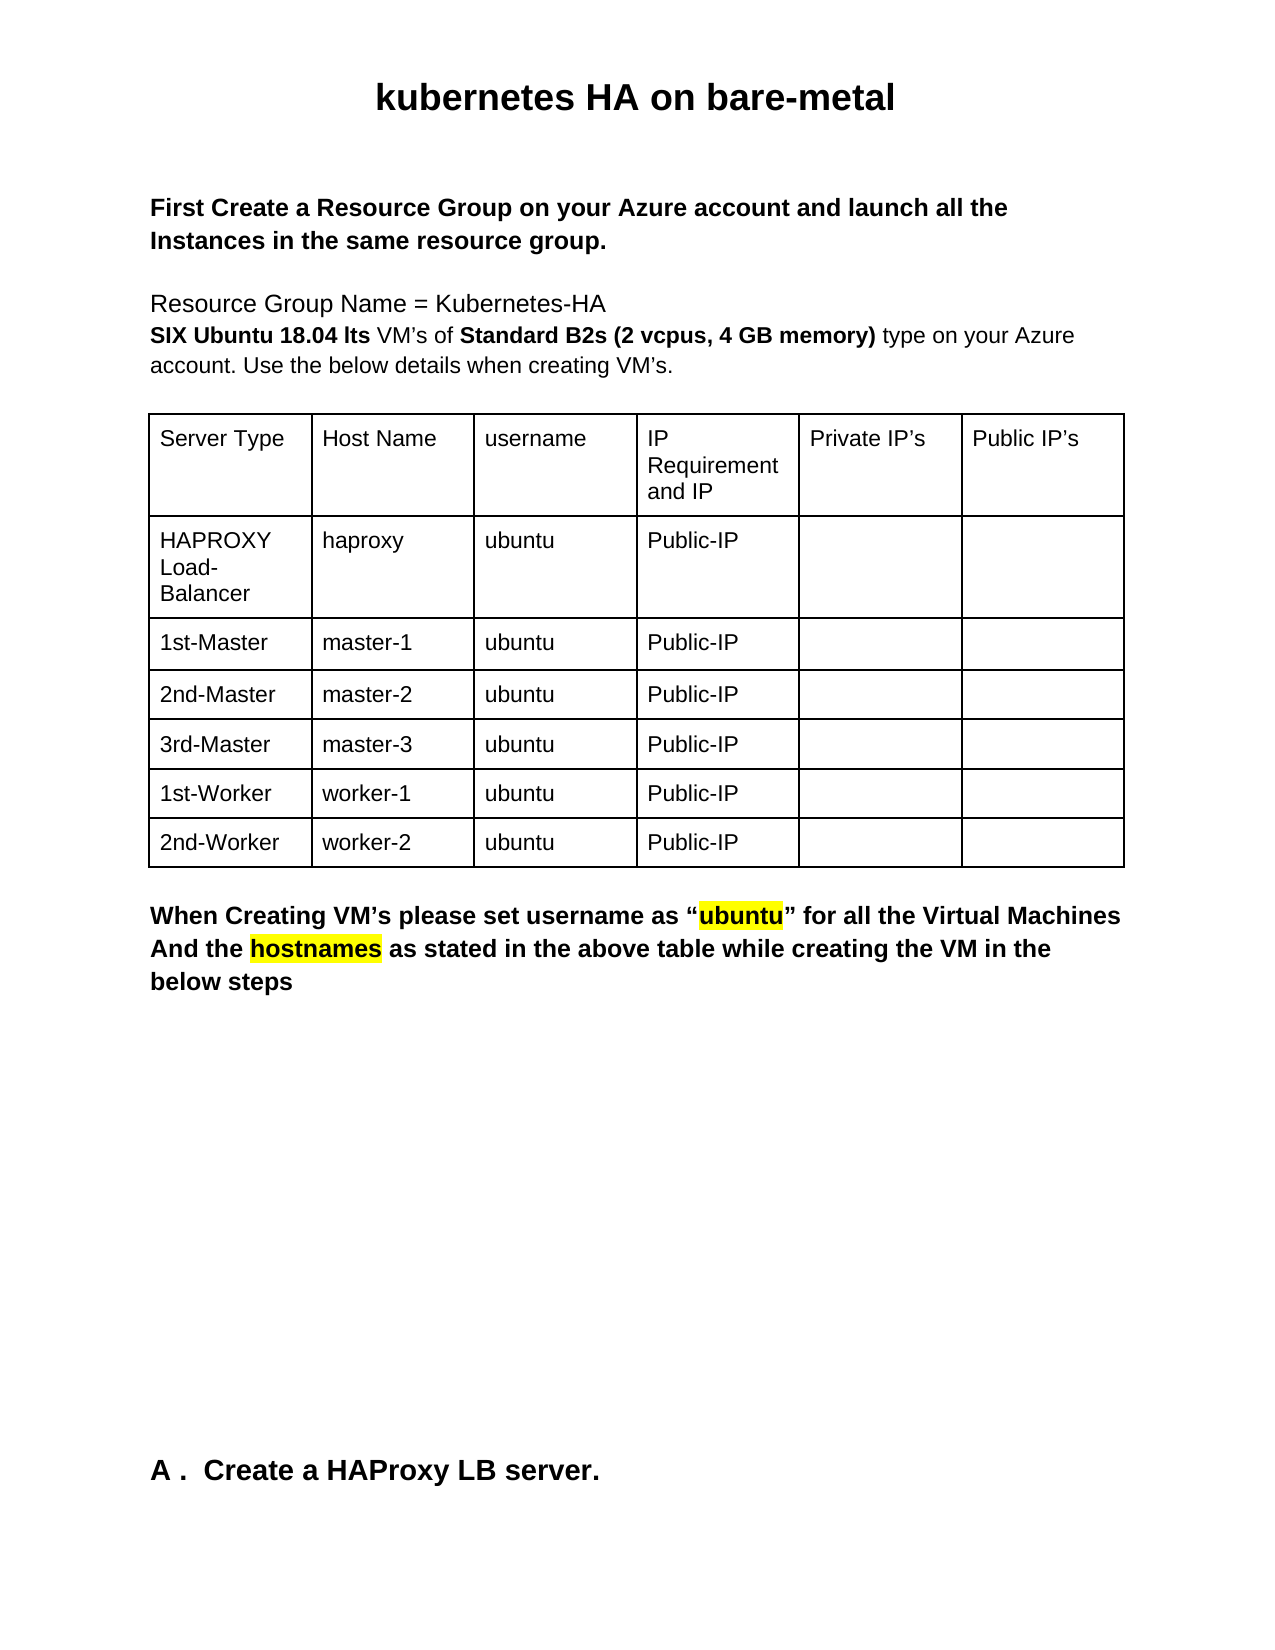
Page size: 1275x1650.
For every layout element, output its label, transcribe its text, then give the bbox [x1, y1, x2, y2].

table_cell [800, 671, 961, 718]
text When Creating VM’s please set username as “ubuntu” for all the Virtual Machines [150, 901, 699, 930]
text A . Create a HAProxy LB server. [150, 1453, 1125, 1487]
table_cell worker-1 [313, 770, 473, 817]
table_cell [800, 770, 961, 817]
table_cell [800, 720, 961, 767]
table_cell Public-IP [638, 819, 798, 866]
table_header Server Type [150, 415, 311, 515]
text When Creating VM’s please set username as “ubuntu” for all the Virtual Machines [783, 901, 1125, 930]
table_cell Public-IP [638, 671, 798, 718]
text And the hostnames as stated in the above table while creating the VM in the below steps [150, 934, 1125, 996]
table_cell worker-2 [313, 819, 473, 866]
table_cell Public-IP [638, 517, 798, 617]
table_cell ubuntu [475, 770, 636, 817]
text First Create a Resource Group on your Azure account and launch all the Instances in the same resource group. [150, 193, 1125, 285]
table_cell Public-IP [638, 619, 798, 669]
table_header IP Requirement and IP [638, 415, 798, 515]
table_cell master-3 [313, 720, 473, 767]
table_cell HAPROXY Load-Balancer [150, 517, 311, 617]
table_cell [963, 619, 1123, 669]
table_cell Public-IP [638, 770, 798, 817]
table_cell ubuntu [475, 517, 636, 617]
table_cell [963, 671, 1123, 718]
table_header Host Name [313, 415, 473, 515]
table_cell ubuntu [475, 619, 636, 669]
table_cell ubuntu [475, 819, 636, 866]
table_cell 1st-Master [150, 619, 311, 669]
table_cell ubuntu [475, 671, 636, 718]
table_cell 2nd-Worker [150, 819, 311, 866]
table_cell [963, 819, 1123, 866]
table_cell [963, 720, 1123, 767]
table_header Public IP’s [963, 415, 1123, 515]
table_header Private IP’s [800, 415, 961, 515]
table_cell [963, 770, 1123, 817]
table_cell 2nd-Master [150, 671, 311, 718]
text SIX Ubuntu 18.04 lts VM’s of Standard B2s (2 vcpus, 4 GB memory) type on your Azure account. Use the below details when creating VM’s. [150, 322, 1125, 379]
table_cell master-1 [313, 619, 473, 669]
table_header username [475, 415, 636, 515]
table_cell Public-IP [638, 720, 798, 767]
table_cell [963, 517, 1123, 617]
table_cell [800, 619, 961, 669]
table_cell 3rd-Master [150, 720, 311, 767]
table_cell ubuntu [475, 720, 636, 767]
table_cell master-2 [313, 671, 473, 718]
text Resource Group Name = Kubernetes-HA [150, 289, 1125, 318]
table_cell [800, 819, 961, 866]
table_cell 1st-Worker [150, 770, 311, 817]
table_cell [800, 517, 961, 617]
table_cell haproxy [313, 517, 473, 617]
